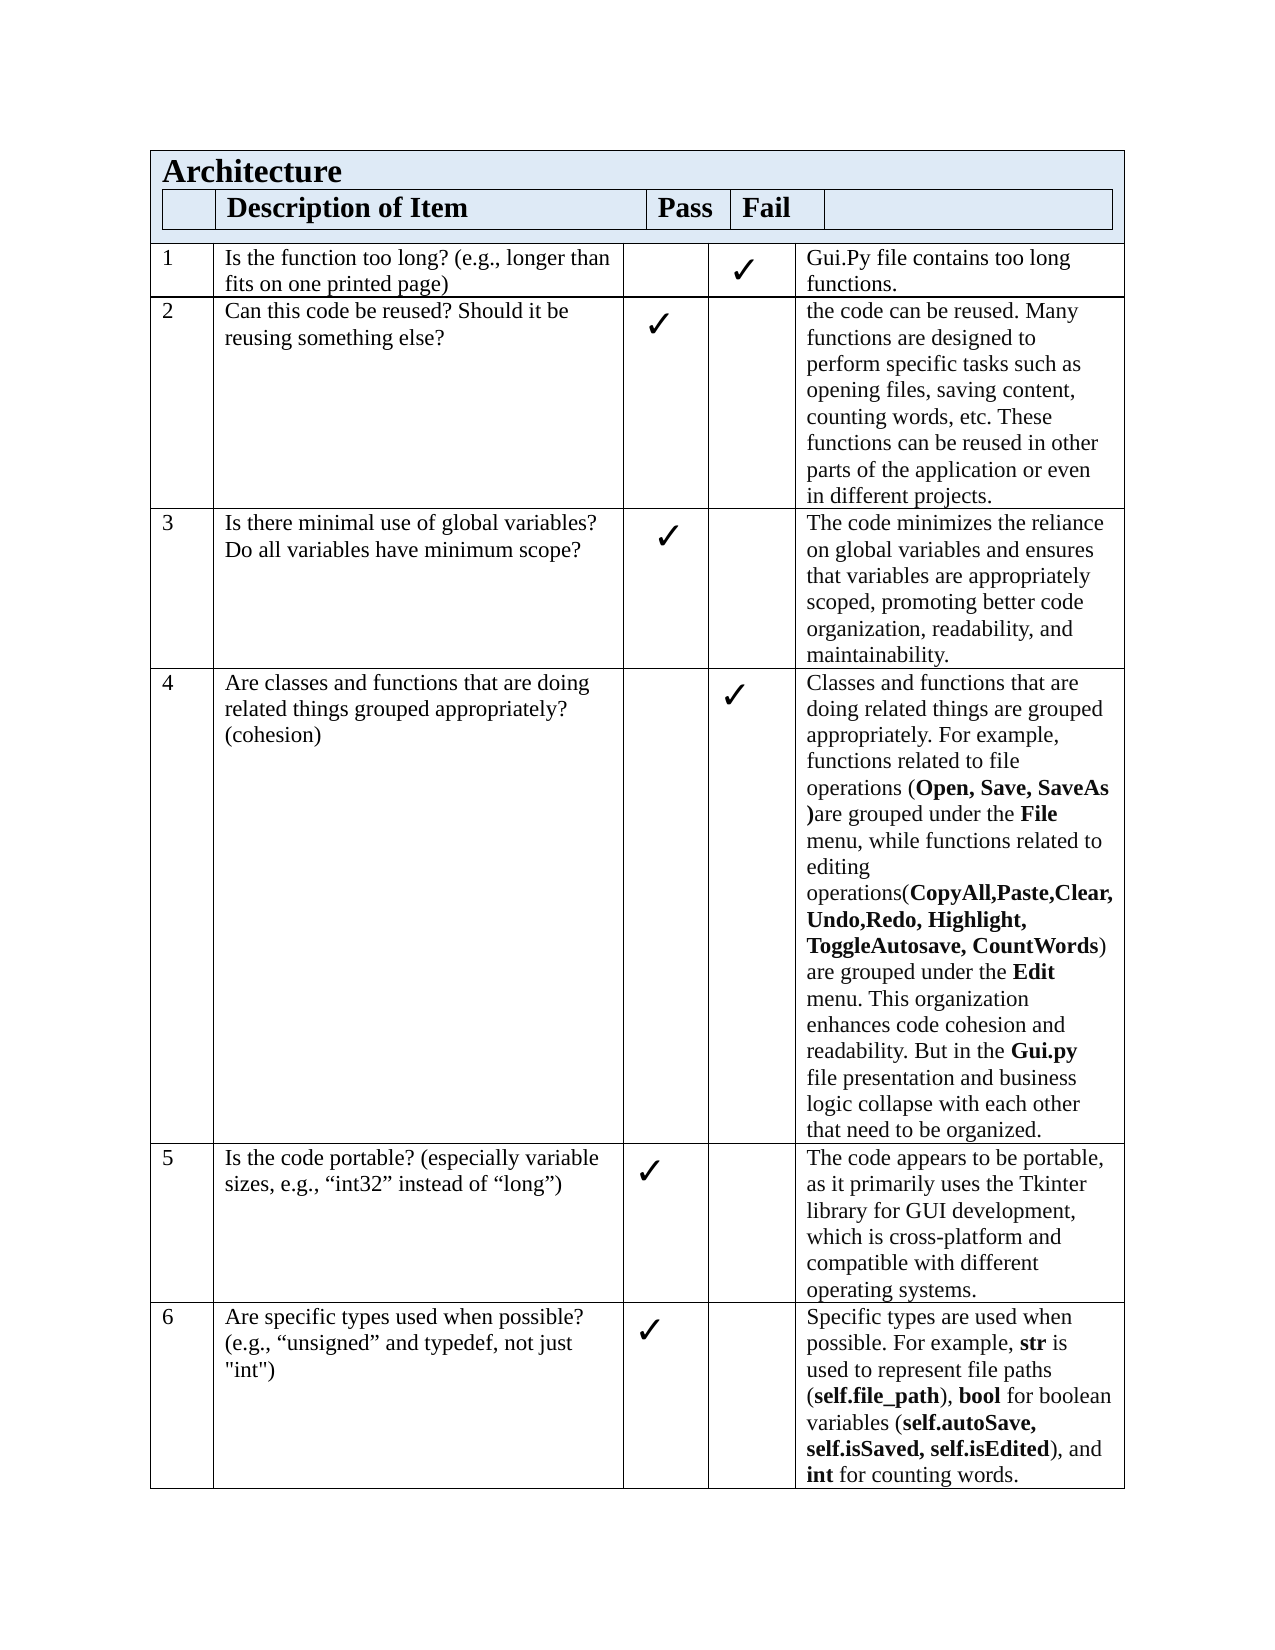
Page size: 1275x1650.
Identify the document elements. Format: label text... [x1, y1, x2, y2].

table_cell 1 [151, 244, 213, 296]
table_cell Classes and functions that are doing related things are grouped appropriately. For example, functions related to file operations (Open, Save, SaveAs )are grouped under the File menu, while functions related to editing operations(CopyAll,Paste,Clear, Undo,Redo, Highlight, ToggleAutosave, CountWords) are grouped under the Edit menu. This organization enhances code cohesion and readability. But in the Gui.py file presentation and business logic collapse with each other that need to be organized. [796, 669, 1124, 1143]
table_cell ✓ [624, 1144, 708, 1302]
table_cell 4 [151, 669, 213, 1143]
table_cell [709, 1144, 795, 1302]
table_cell 3 [151, 509, 213, 667]
table_cell Gui.Py file contains too long functions. [796, 244, 1124, 296]
table_cell ✓ [709, 669, 795, 1143]
table_cell [624, 244, 708, 296]
table_cell 5 [151, 1144, 213, 1302]
table_cell 2 [151, 298, 213, 508]
table_cell ✓ [624, 1303, 708, 1488]
table_cell ✓ [624, 298, 708, 508]
table_cell [709, 298, 795, 508]
table_cell Can this code be reused? Should it be reusing something else? [214, 298, 623, 508]
table_cell ✓ [709, 244, 795, 296]
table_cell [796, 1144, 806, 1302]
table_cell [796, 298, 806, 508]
table_cell Specific types are used when possible. For example, str is used to represent file paths (self.file_path), bool for boolean variables (self.autoSave, self.isSaved, self.isEdited), and int for counting words. [796, 1303, 1124, 1488]
table_cell Are specific types used when possible? (e.g., “unsigned” and typedef, not just "int") [214, 1303, 623, 1488]
table_cell Are classes and functions that are doing related things grouped appropriately? (cohesion) [214, 669, 623, 1143]
table_cell The code minimizes the reliance on global variables and ensures that variables are appropriately scoped, promoting better code organization, readability, and maintainability. [796, 509, 1124, 667]
table_cell the code can be reused. Many functions are designed to perform specific tasks such as opening files, saving content, counting words, etc. These functions can be reused in other parts of the application or even in different projects. [993, 298, 1124, 508]
table_cell ✓ [624, 509, 708, 667]
table_cell Is the function too long? (e.g., longer than fits on one printed page) [214, 244, 623, 296]
table_cell 6 [151, 1303, 213, 1488]
table_cell Is the code portable? (especially variable sizes, e.g., “int32” instead of “long”) [214, 1144, 623, 1302]
table_header Architecture [151, 151, 1124, 243]
table_cell The code appears to be portable, as it primarily uses the Tkinter library for GUI development, which is cross-platform and compatible with different operating systems. [977, 1144, 1124, 1302]
table_cell [709, 509, 795, 667]
table_cell [624, 669, 708, 1143]
table_cell [709, 1303, 795, 1488]
table_cell Is there minimal use of global variables? Do all variables have minimum scope? [214, 509, 623, 667]
